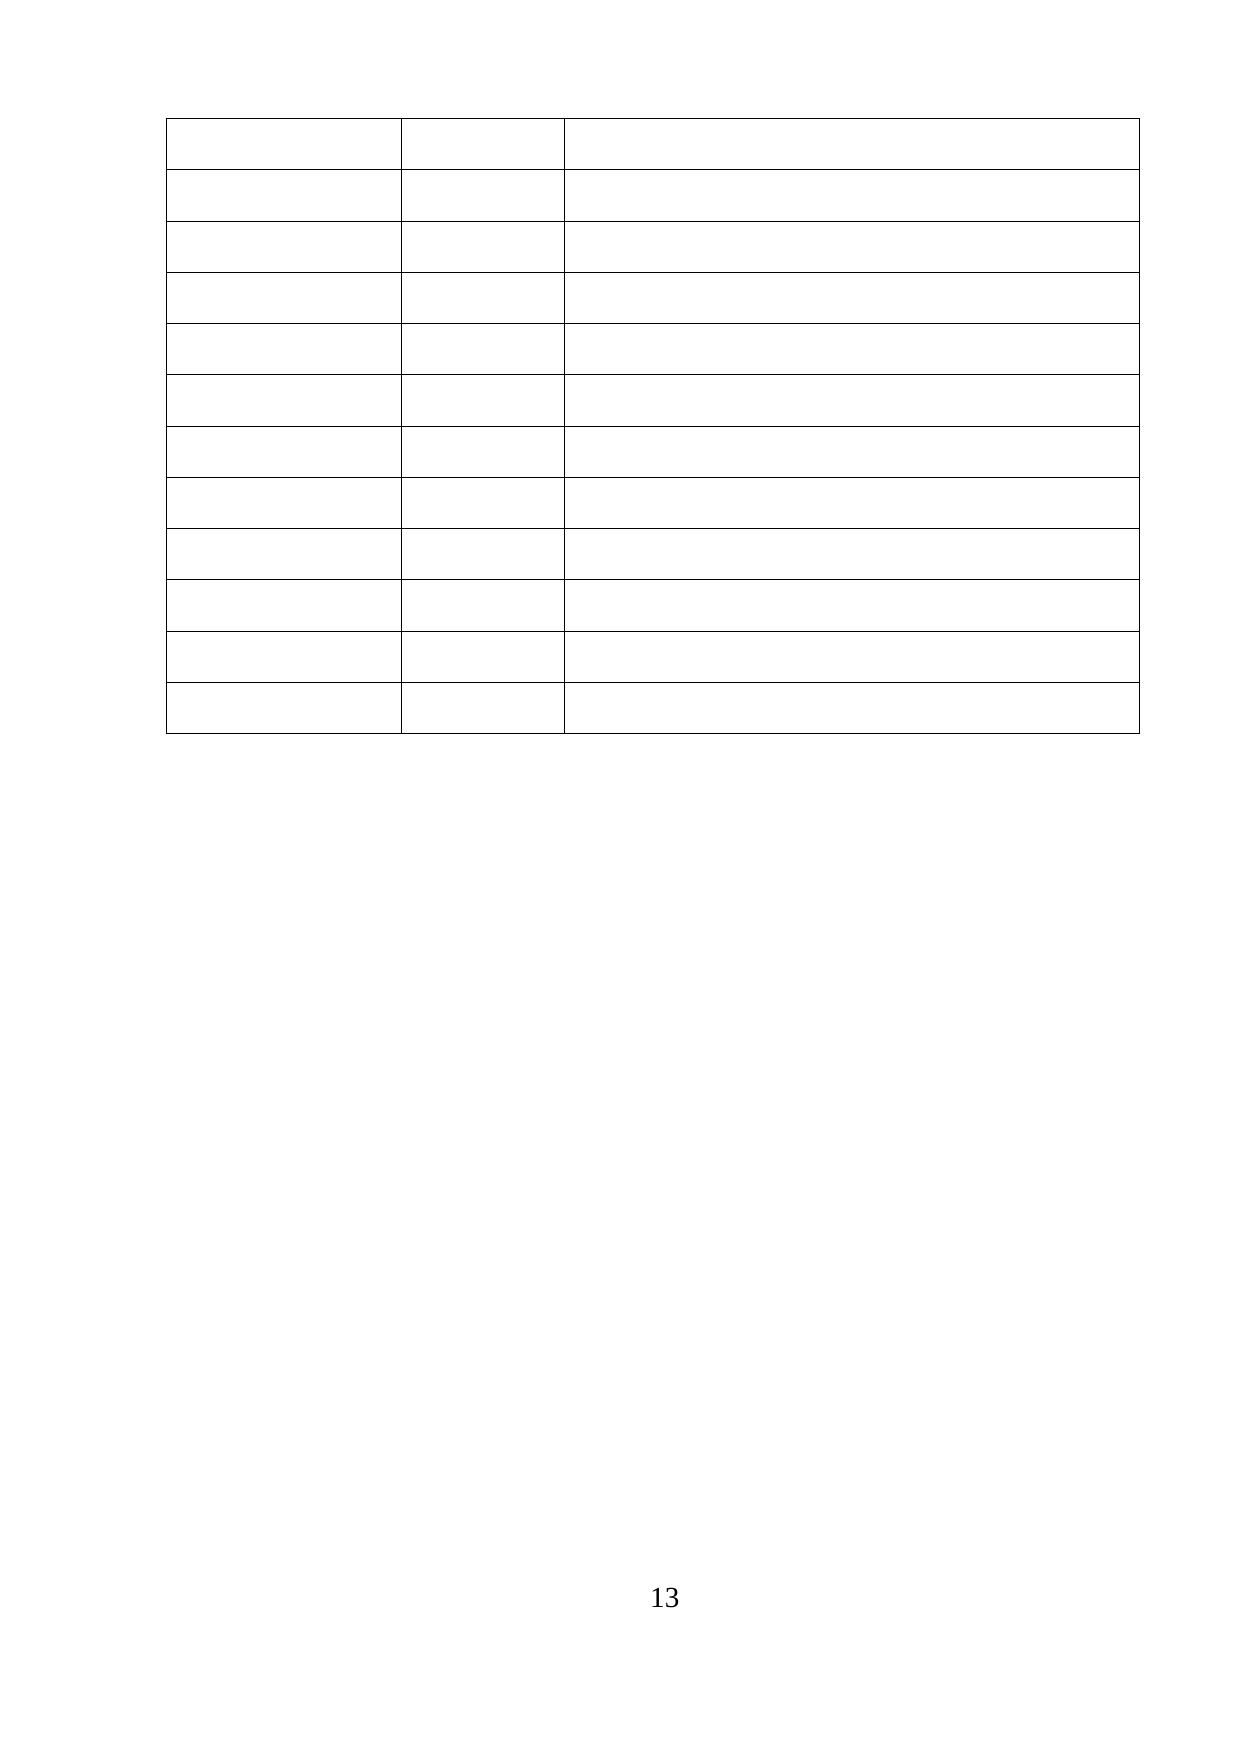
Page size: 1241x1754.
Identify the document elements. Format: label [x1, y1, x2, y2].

table_cell [402, 222, 564, 272]
table_cell [565, 273, 1139, 323]
table_cell [402, 580, 564, 631]
table_cell [565, 324, 1139, 374]
table_cell [167, 683, 401, 733]
table_cell [167, 375, 401, 426]
table_cell [565, 580, 1139, 631]
table_cell [402, 529, 564, 579]
table_cell [565, 222, 1139, 272]
table_cell [565, 529, 1139, 579]
table_cell [167, 478, 401, 528]
table_cell [565, 170, 1139, 221]
table_cell [565, 632, 1139, 682]
table_cell [565, 478, 1139, 528]
table_cell [167, 632, 401, 682]
table_cell [402, 119, 564, 169]
table_cell [167, 580, 401, 631]
table_cell [402, 683, 564, 733]
table_cell [167, 222, 401, 272]
table_cell [167, 170, 401, 221]
table_cell [402, 273, 564, 323]
table_cell [402, 478, 564, 528]
table_cell [167, 273, 401, 323]
table_cell [402, 632, 564, 682]
table_cell [565, 683, 1139, 733]
table_cell [402, 427, 564, 477]
table_cell [402, 324, 564, 374]
table_cell [167, 119, 401, 169]
table_cell [402, 170, 564, 221]
table_cell [167, 324, 401, 374]
table_cell [565, 375, 1139, 426]
table_cell [167, 529, 401, 579]
table_cell [565, 119, 1139, 169]
table_cell [402, 375, 564, 426]
table_cell [167, 427, 401, 477]
table_cell [565, 427, 1139, 477]
